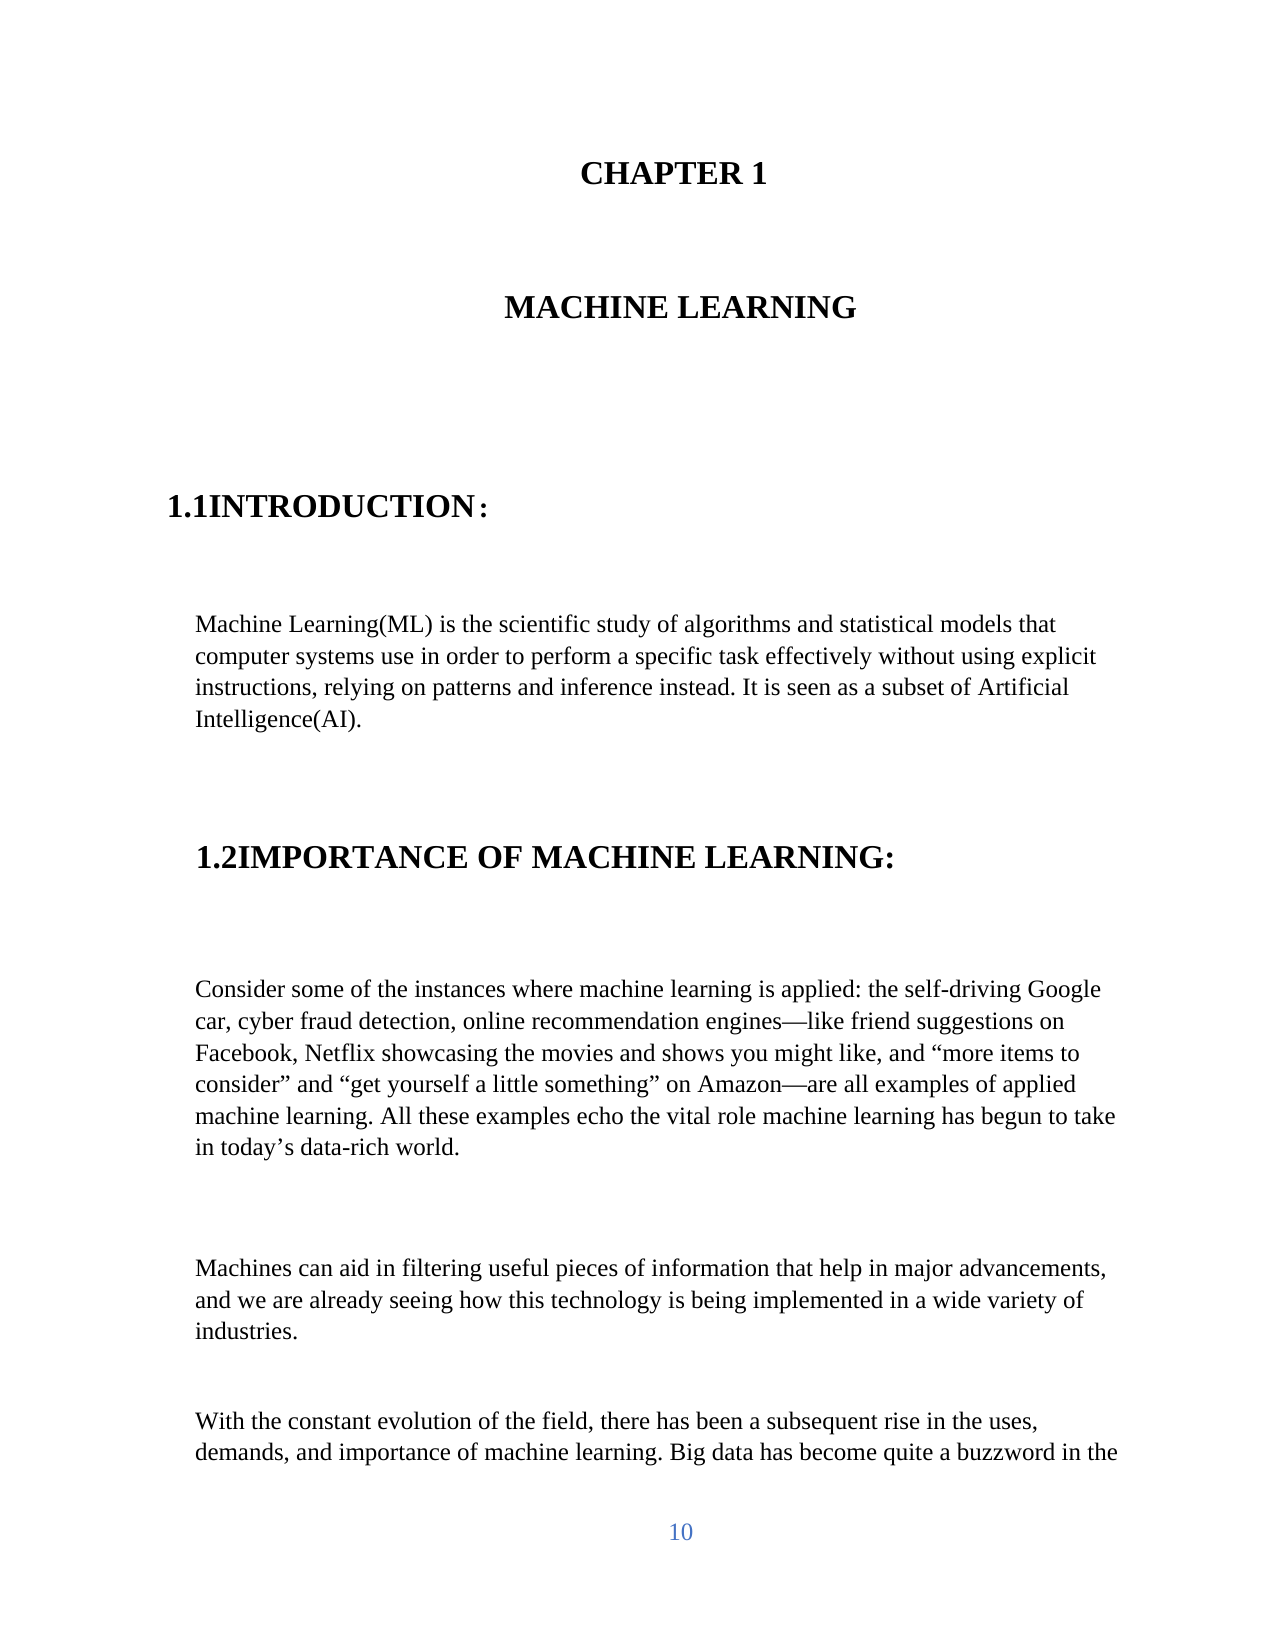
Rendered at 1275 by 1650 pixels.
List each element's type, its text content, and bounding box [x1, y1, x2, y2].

text CHAPTER 1 [150, 153, 1197, 191]
subtitle 1.1​INTRODUCTION​ :​ [150, 486, 1211, 524]
text Machine Learning(ML) is the scientific study of algorithms and statistical models that computer systems use in order to perform a specific task effectively without using explicit instructions, relying on patterns and inference instead. It is seen as a subset of Artificial Intelligence(AI). [194, 609, 1125, 733]
subtitle 1.2​IMPORTANCE OF MACHINE LEARNING:​ [150, 838, 1211, 876]
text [194, 1406, 1125, 1466]
text ​Consider some of the instances where machine learning is applied: the self-driving Google car, cyber fraud detection, online recommendation engines—like friend suggestions on Facebook, Netflix showcasing the movies and shows you might like, and “more items to consider” and “get yourself a little something” on Amazon—are all examples of applied machine learning. All these examples echo the vital role machine learning has begun to take in today’s data-rich world. [194, 970, 1125, 1161]
text Machines can aid in filtering useful pieces of information that help in major advancements, and we are already seeing how this technology is being implemented in a wide variety of industries. [194, 1253, 1125, 1345]
text MACHINE LEARNING [150, 287, 1211, 326]
